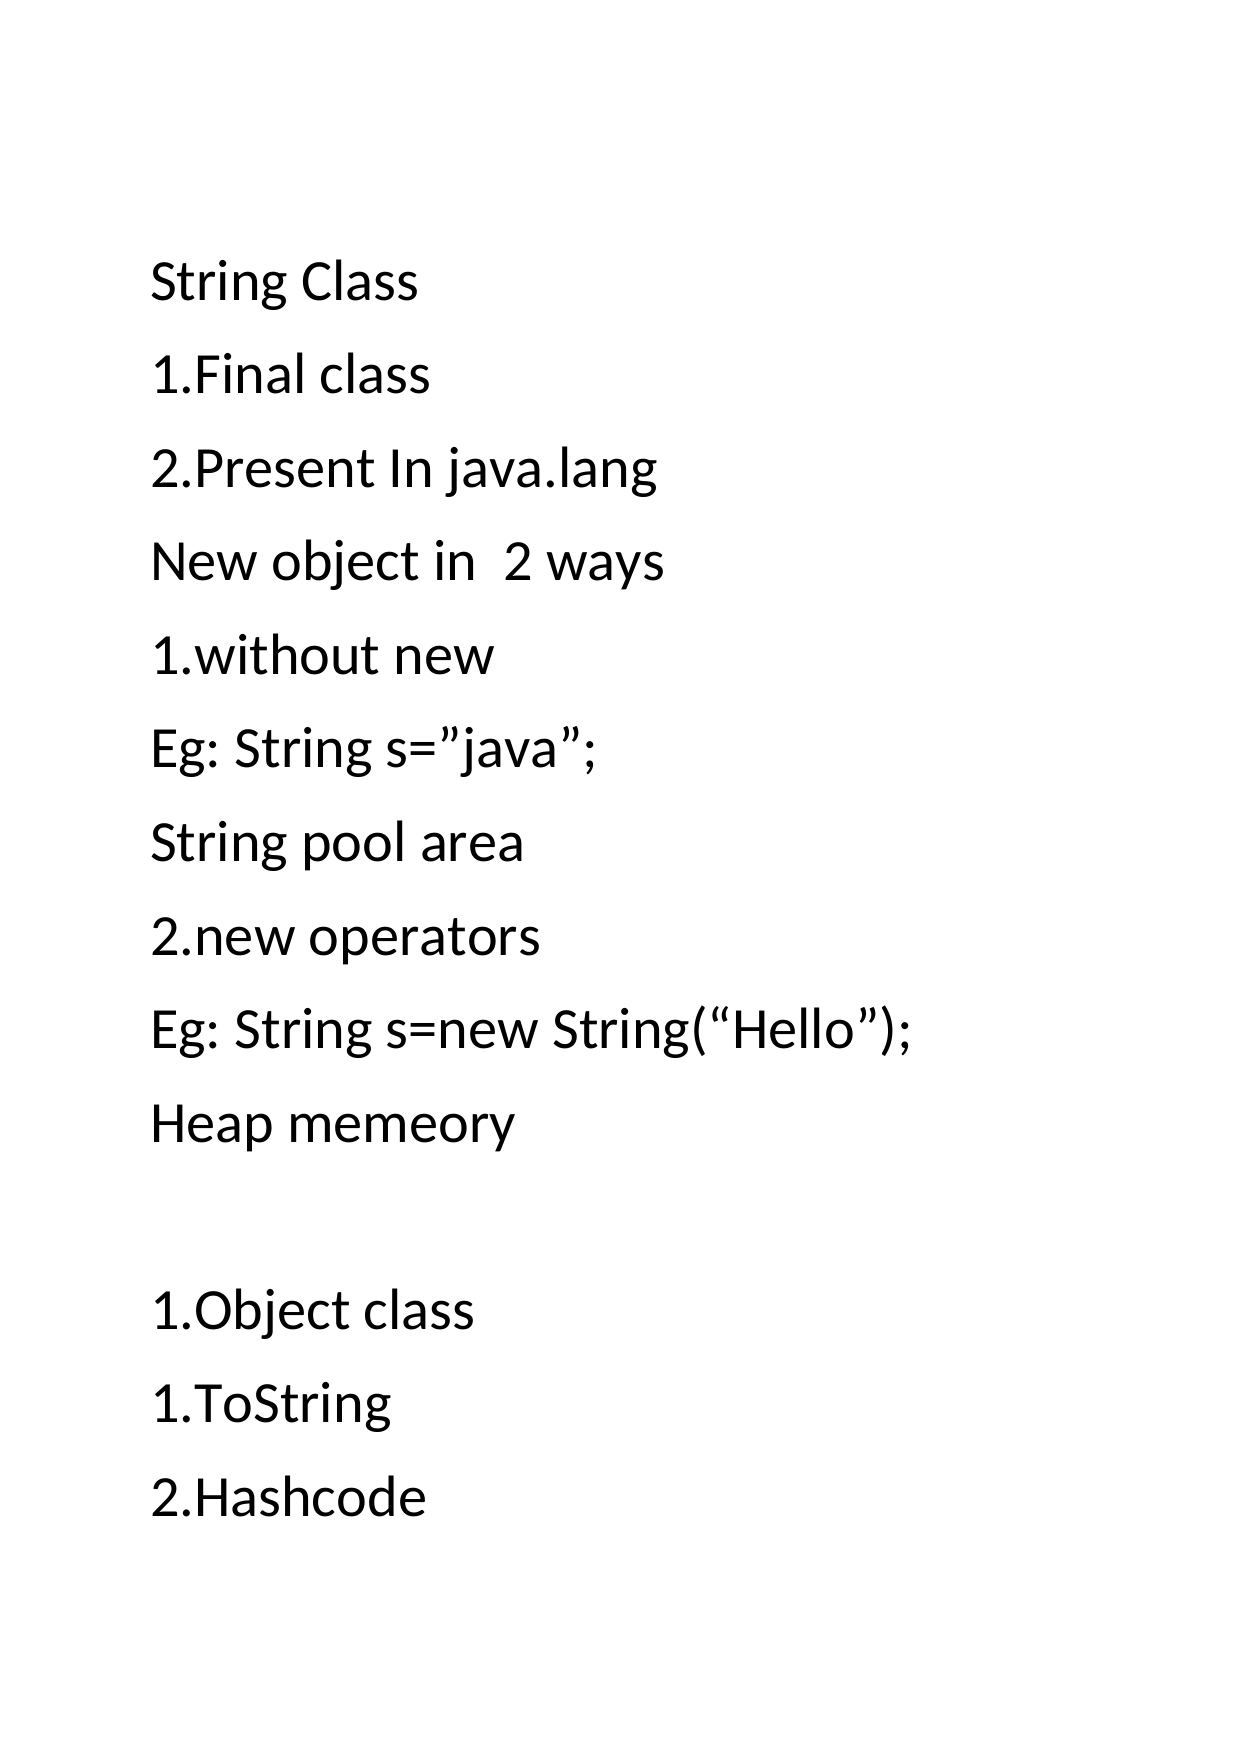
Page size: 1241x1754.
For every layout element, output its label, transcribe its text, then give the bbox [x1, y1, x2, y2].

text Eg: String s=new String(“Hello”); [150, 992, 1090, 1063]
text 2.Hashcode [150, 1459, 1090, 1531]
text String Class [150, 243, 1090, 315]
text 1.ToString [150, 1366, 1090, 1437]
text String pool area [150, 805, 1090, 876]
text 1.Final class [150, 337, 1090, 408]
text New object in 2 ways [150, 524, 1090, 595]
text 2.new operators [150, 898, 1090, 969]
text 2.Present In java.lang [150, 431, 1090, 502]
text 1.Object class [150, 1272, 1090, 1344]
text Eg: String s=”java”; [150, 711, 1090, 782]
text 1.without new [150, 618, 1090, 689]
text Heap memeory [150, 1085, 1090, 1157]
